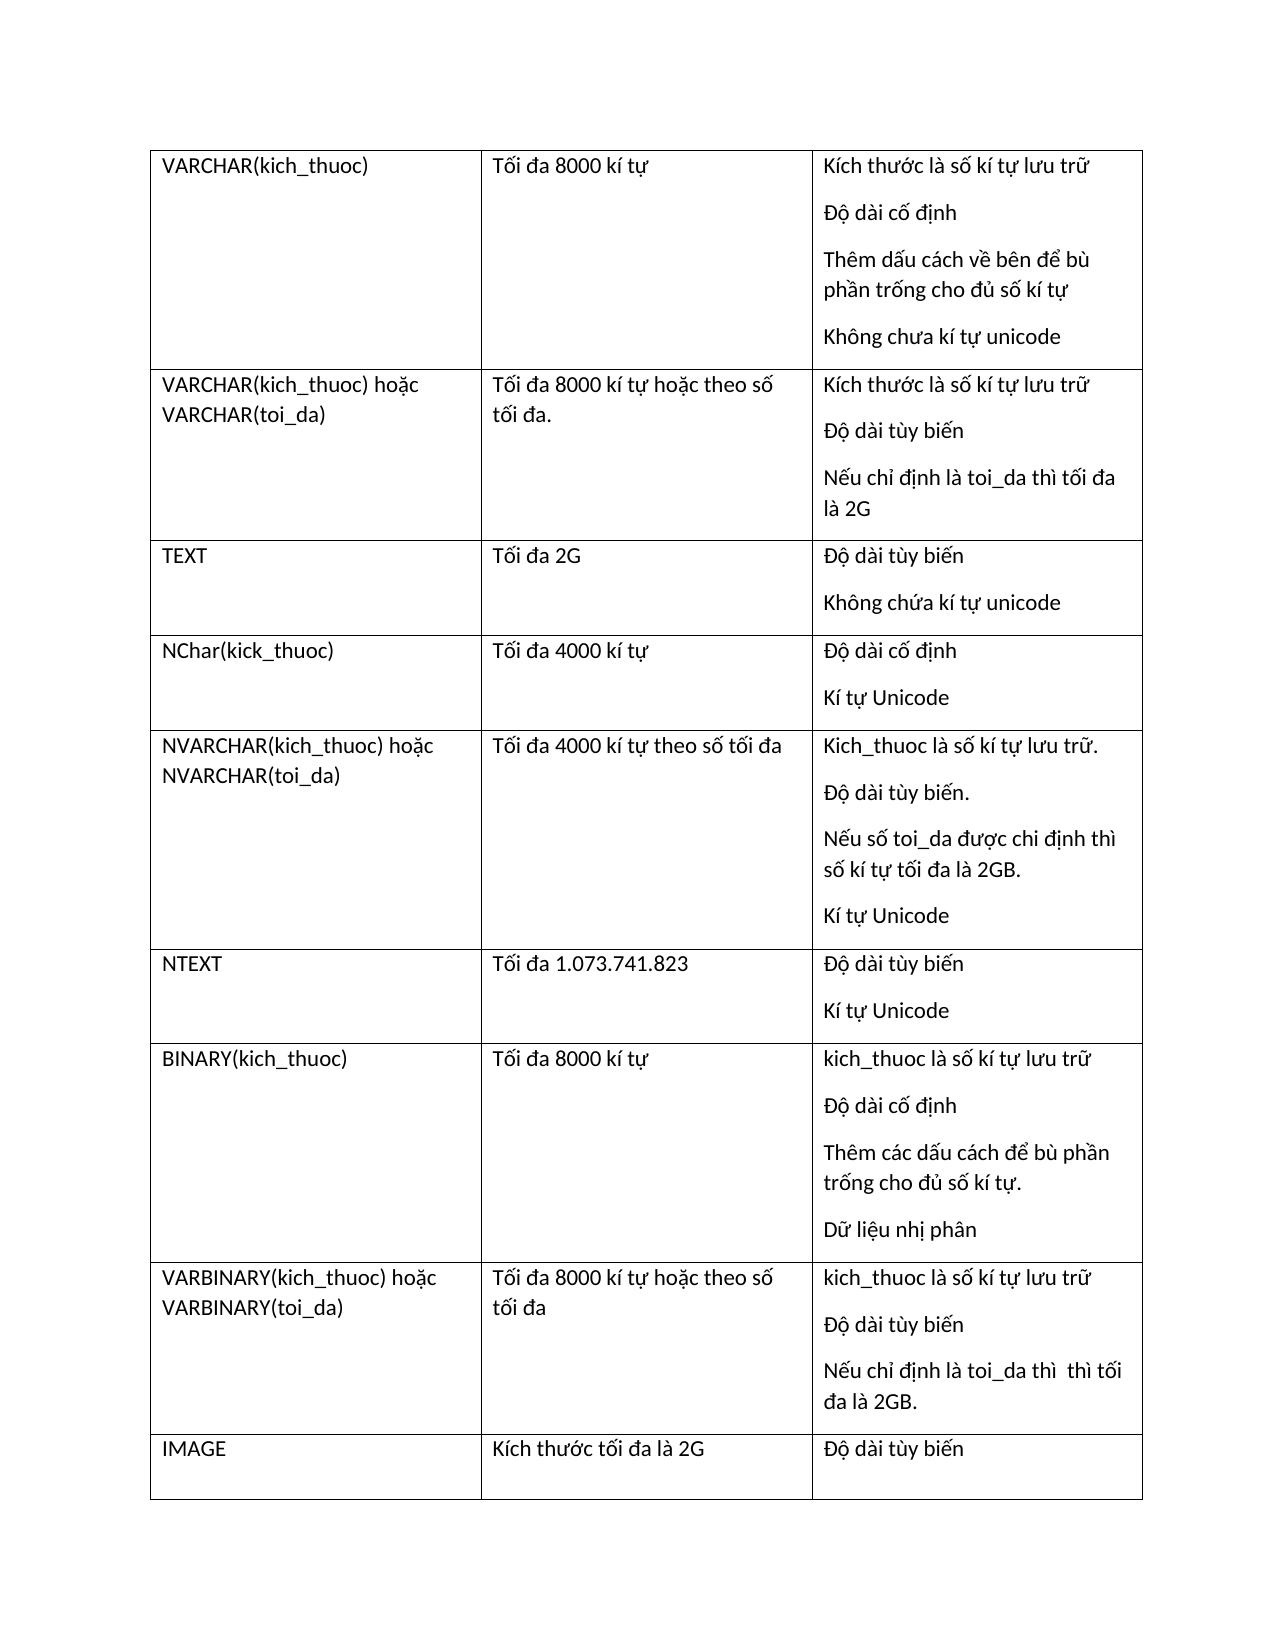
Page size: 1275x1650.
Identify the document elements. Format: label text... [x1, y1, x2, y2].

table_cell Độ dài cố định Kí tự Unicode [813, 636, 1142, 730]
table_cell NTEXT [151, 950, 481, 1043]
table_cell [813, 1435, 1142, 1499]
table_cell Tối đa 8000 kí tự [482, 1044, 812, 1262]
table_cell IMAGE [151, 1435, 481, 1499]
table_cell Kich_thuoc là số kí tự lưu trữ. Độ dài tùy biến. Nếu số toi_da được chi định thì số kí tự tối đa là 2GB. Kí tự Unicode [813, 731, 1142, 948]
table_cell VARCHAR(kich_thuoc) [151, 151, 481, 369]
table_cell NChar(kick_thuoc) [151, 636, 481, 730]
table_cell Độ dài tùy biến Kí tự Unicode [813, 950, 1142, 1043]
table_cell kich_thuoc là số kí tự lưu trữ Độ dài cố định Thêm các dấu cách để bù phần trống cho đủ số kí tự. Dữ liệu nhị phân [813, 1044, 1142, 1262]
table_cell Tối đa 8000 kí tự [482, 151, 812, 369]
table_cell VARBINARY(kich_thuoc) hoặc VARBINARY(toi_da) [151, 1263, 481, 1433]
table_cell Tối đa 4000 kí tự [482, 636, 812, 730]
table_cell TEXT [151, 541, 481, 635]
table_cell Tối đa 8000 kí tự hoặc theo số tối đa [482, 1263, 812, 1433]
table_cell Tối đa 4000 kí tự theo số tối đa [482, 731, 812, 948]
table_cell Tối đa 2G [482, 541, 812, 635]
table_cell Kích thước là số kí tự lưu trữ Độ dài tùy biến Nếu chỉ định là toi_da thì tối đa là 2G [813, 370, 1142, 540]
table_cell Tối đa 8000 kí tự hoặc theo số tối đa. [482, 370, 812, 540]
table_cell BINARY(kich_thuoc) [151, 1044, 481, 1262]
table_cell Độ dài tùy biến Không chứa kí tự unicode [813, 541, 1142, 635]
table_cell VARCHAR(kich_thuoc) hoặc VARCHAR(toi_da) [151, 370, 481, 540]
table_cell NVARCHAR(kich_thuoc) hoặc NVARCHAR(toi_da) [151, 731, 481, 948]
table_cell Tối đa 1.073.741.823 [482, 950, 812, 1043]
table_cell Kích thước là số kí tự lưu trữ Độ dài cố định Thêm dấu cách về bên để bù phần trống cho đủ số kí tự Không chưa kí tự unicode [813, 151, 1142, 369]
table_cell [482, 1435, 812, 1499]
table_cell kich_thuoc là số kí tự lưu trữ Độ dài tùy biến Nếu chỉ định là toi_da thì thì tối đa là 2GB. [813, 1263, 1142, 1433]
